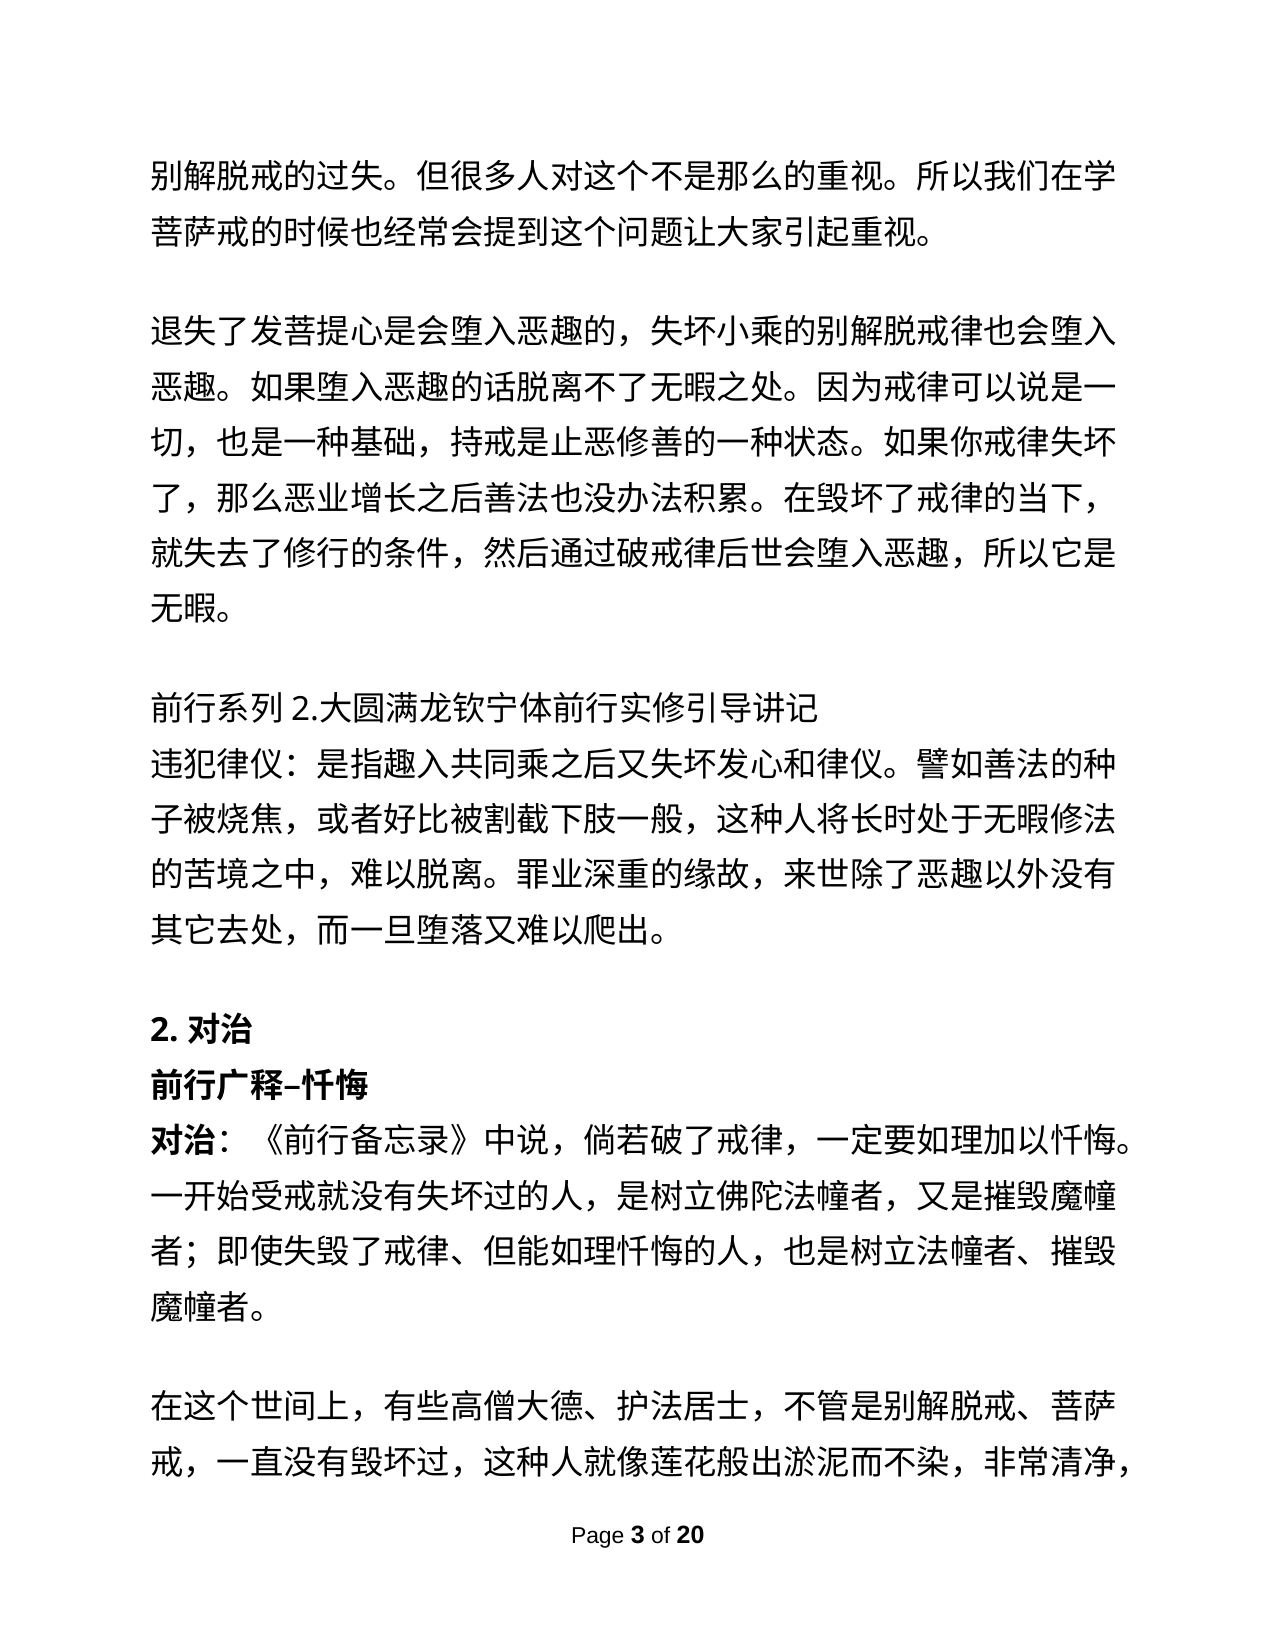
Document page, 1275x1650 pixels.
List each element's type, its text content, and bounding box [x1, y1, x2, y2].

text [150, 1380, 1125, 1484]
text 前行广释–忏悔 [150, 1059, 1125, 1107]
text 前行系列 2.大圆满龙钦宁体前行实修引导讲记 [150, 682, 1125, 730]
text 退失了发菩提心是会堕入恶趣的，失坏小乘的别解脱戒律也会堕入恶趣。如果堕入恶趣的话脱离不了无暇之处。因为戒律可以说是一切，也是一种基础，持戒是止恶修善的一种状态。如果你戒律失坏了，那么恶业增长之后善法也没办法积累。在毁坏了戒律的当下，就失去了修行的条件，然后通过破戒律后世会堕入恶趣，所以它是无暇。 [150, 305, 1125, 630]
text 对治：《前行备忘录》中说，倘若破了戒律，一定要如理加以忏悔。一开始受戒就没有失坏过的人，是树立佛陀法幢者，又是摧毁魔幢者；即使失毁了戒律、但能如理忏悔的人，也是树立法幢者、摧毁魔幢者。 [150, 1114, 1125, 1329]
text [150, 150, 1125, 254]
text 违犯律仪：是指趣入共同乘之后又失坏发心和律仪。譬如善法的种子被烧焦，或者好比被割截下肢一般，这种人将长时处于无暇修法的苦境之中，难以脱离。罪业深重的缘故，来世除了恶趣以外没有其它去处，而一旦堕落又难以爬出。 [150, 737, 1125, 952]
text 2. 对治 [150, 1003, 1125, 1052]
